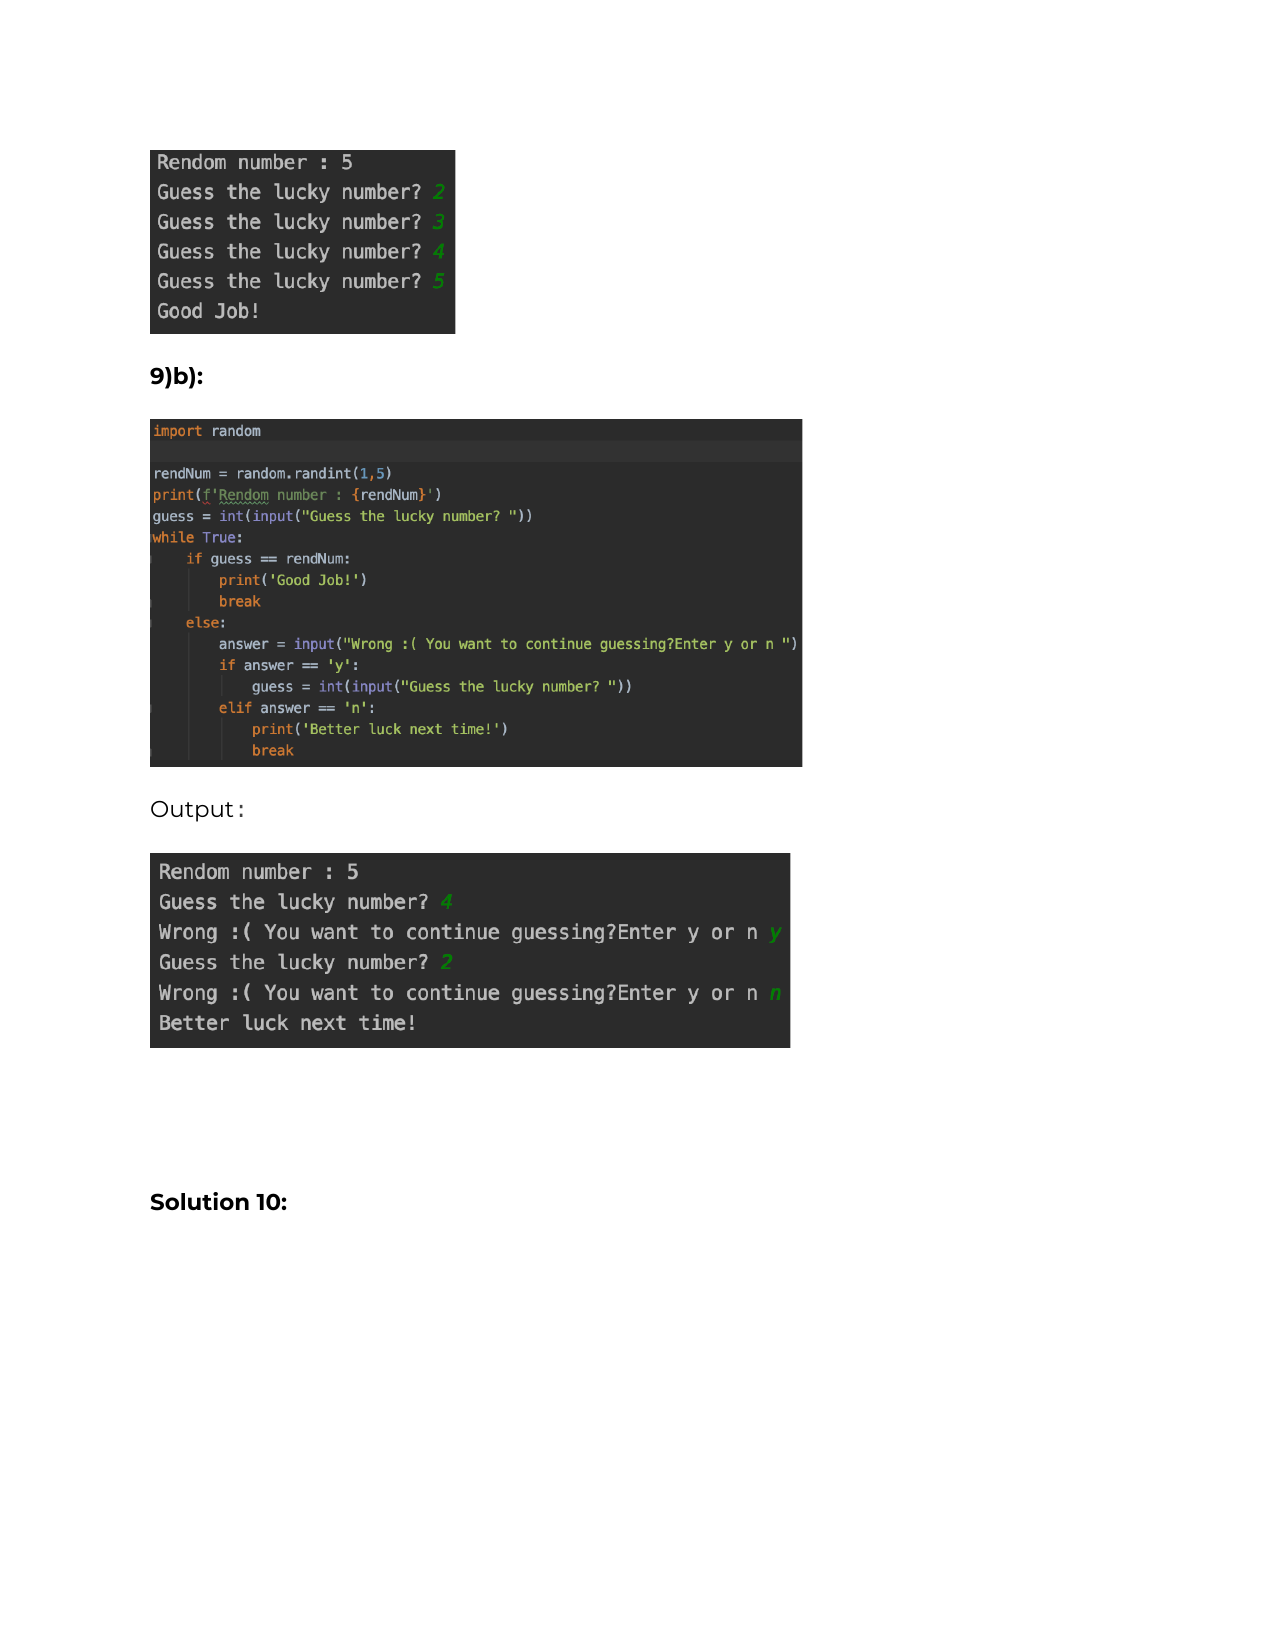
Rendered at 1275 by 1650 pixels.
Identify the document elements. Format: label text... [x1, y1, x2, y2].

text 9)b): [150, 362, 1125, 390]
picture [150, 419, 803, 767]
text Output: [150, 795, 1125, 824]
picture [150, 853, 791, 1048]
picture [150, 150, 456, 334]
text Solution 10: [150, 1188, 1125, 1216]
